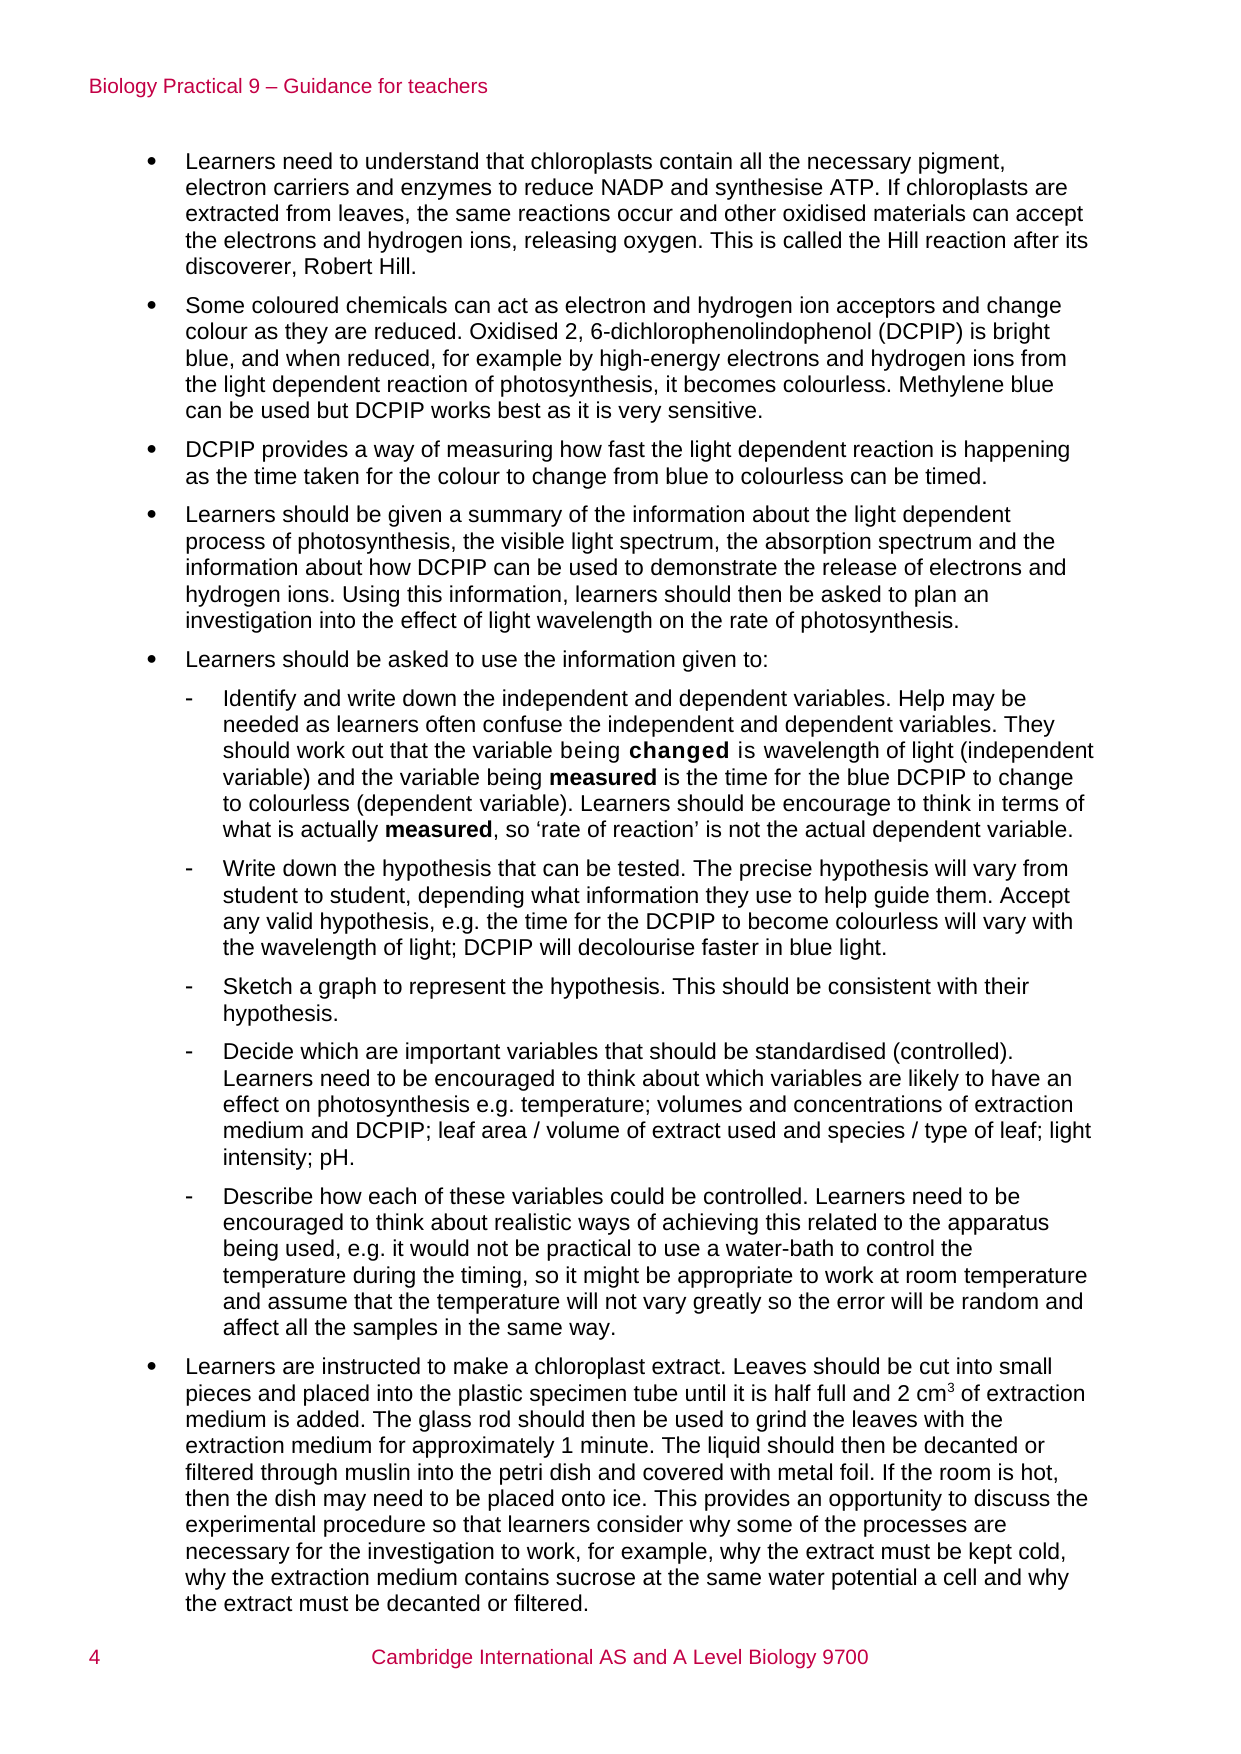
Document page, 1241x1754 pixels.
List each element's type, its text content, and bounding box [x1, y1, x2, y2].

list Learners should be given a summary of the information about the light dependent process of photosynthesis, the visible light spectrum, the absorption spectrum and the information about how DCPIP can be used to demonstrate the release of electrons and hydrogen ions. Using this information, learners should then be asked to plan an investigation into the effect of light wavelength on the rate of photosynthesis. [148, 501, 1092, 633]
list Some coloured chemicals can act as electron and hydrogen ion acceptors and change colour as they are reduced. Oxidised 2, 6-dichlorophenolindophenol (DCPIP) is bright blue, and when reduced, for example by high-energy electrons and hydrogen ions from the light dependent reaction of photosynthesis, it becomes colourless. Methylene blue can be used but DCPIP works best as it is very sensitive. [148, 292, 1092, 424]
list Sketch a graph to represent the hypothesis. This should be consistent with their hypothesis. [185, 973, 1092, 1026]
list DCPIP provides a way of measuring how fast the light dependent reaction is happening as the time taken for the colour to change from blue to colourless can be timed. [148, 436, 1092, 489]
list Write down the hypothesis that can be tested. The precise hypothesis will vary from student to student, depending what information they use to help guide them. Accept any valid hypothesis, e.g. the time for the DCPIP to become colourless will vary with the wavelength of light; DCPIP will decolourise faster in blue light. [185, 855, 1092, 961]
list Identify and write down the independent and dependent variables. Help may be needed as learners often confuse the independent and dependent variables. They should work out that the variable being changed is wavelength of light (independent variable) and the variable being measured is the time for the blue DCPIP to change to colourless (dependent variable). Learners should be encourage to think in terms of what is actually measured, so ‘rate of reaction’ is not the actual dependent variable. [185, 684, 1094, 843]
list Learners should be asked to use the information given to: [148, 646, 1092, 672]
list Decide which are important variables that should be standardised (controlled). Learners need to be encouraged to think about which variables are likely to have an effect on photosynthesis e.g. temperature; volumes and concentrations of extraction medium and DCPIP; leaf area / volume of extract used and species / type of leaf; light intensity; pH. [185, 1038, 1092, 1170]
list Learners need to understand that chloroplasts contain all the necessary pigment, electron carriers and enzymes to reduce NADP and synthesise ATP. If chloroplasts are extracted from leaves, the same reactions occur and other oxidised materials can accept the electrons and hydrogen ions, releasing oxygen. This is called the Hill reaction after its discoverer, Robert Hill. [148, 148, 1092, 279]
list Learners are instructed to make a chloroplast extract. Leaves should be cut into small pieces and placed into the plastic specimen tube until it is half full and 2 cm3 of extraction medium is added. The glass rod should then be used to grind the leaves with the extraction medium for approximately 1 minute. The liquid should then be decanted or filtered through muslin into the petri dish and covered with metal foil. If the room is hot, then the dish may need to be placed onto ice. This provides an opportunity to discuss the experimental procedure so that learners consider why some of the processes are necessary for the investigation to work, for example, why the extract must be kept cold, why the extraction medium contains sucrose at the same water potential a cell and why the extract must be decanted or filtered. [148, 1353, 1092, 1617]
list Describe how each of these variables could be controlled. Learners need to be encouraged to think about realistic ways of achieving this related to the apparatus being used, e.g. it would not be practical to use a water-bath to control the temperature during the timing, so it might be appropriate to work at room temperature and assume that the temperature will not vary greatly so the error will be random and affect all the samples in the same way. [185, 1183, 1092, 1341]
